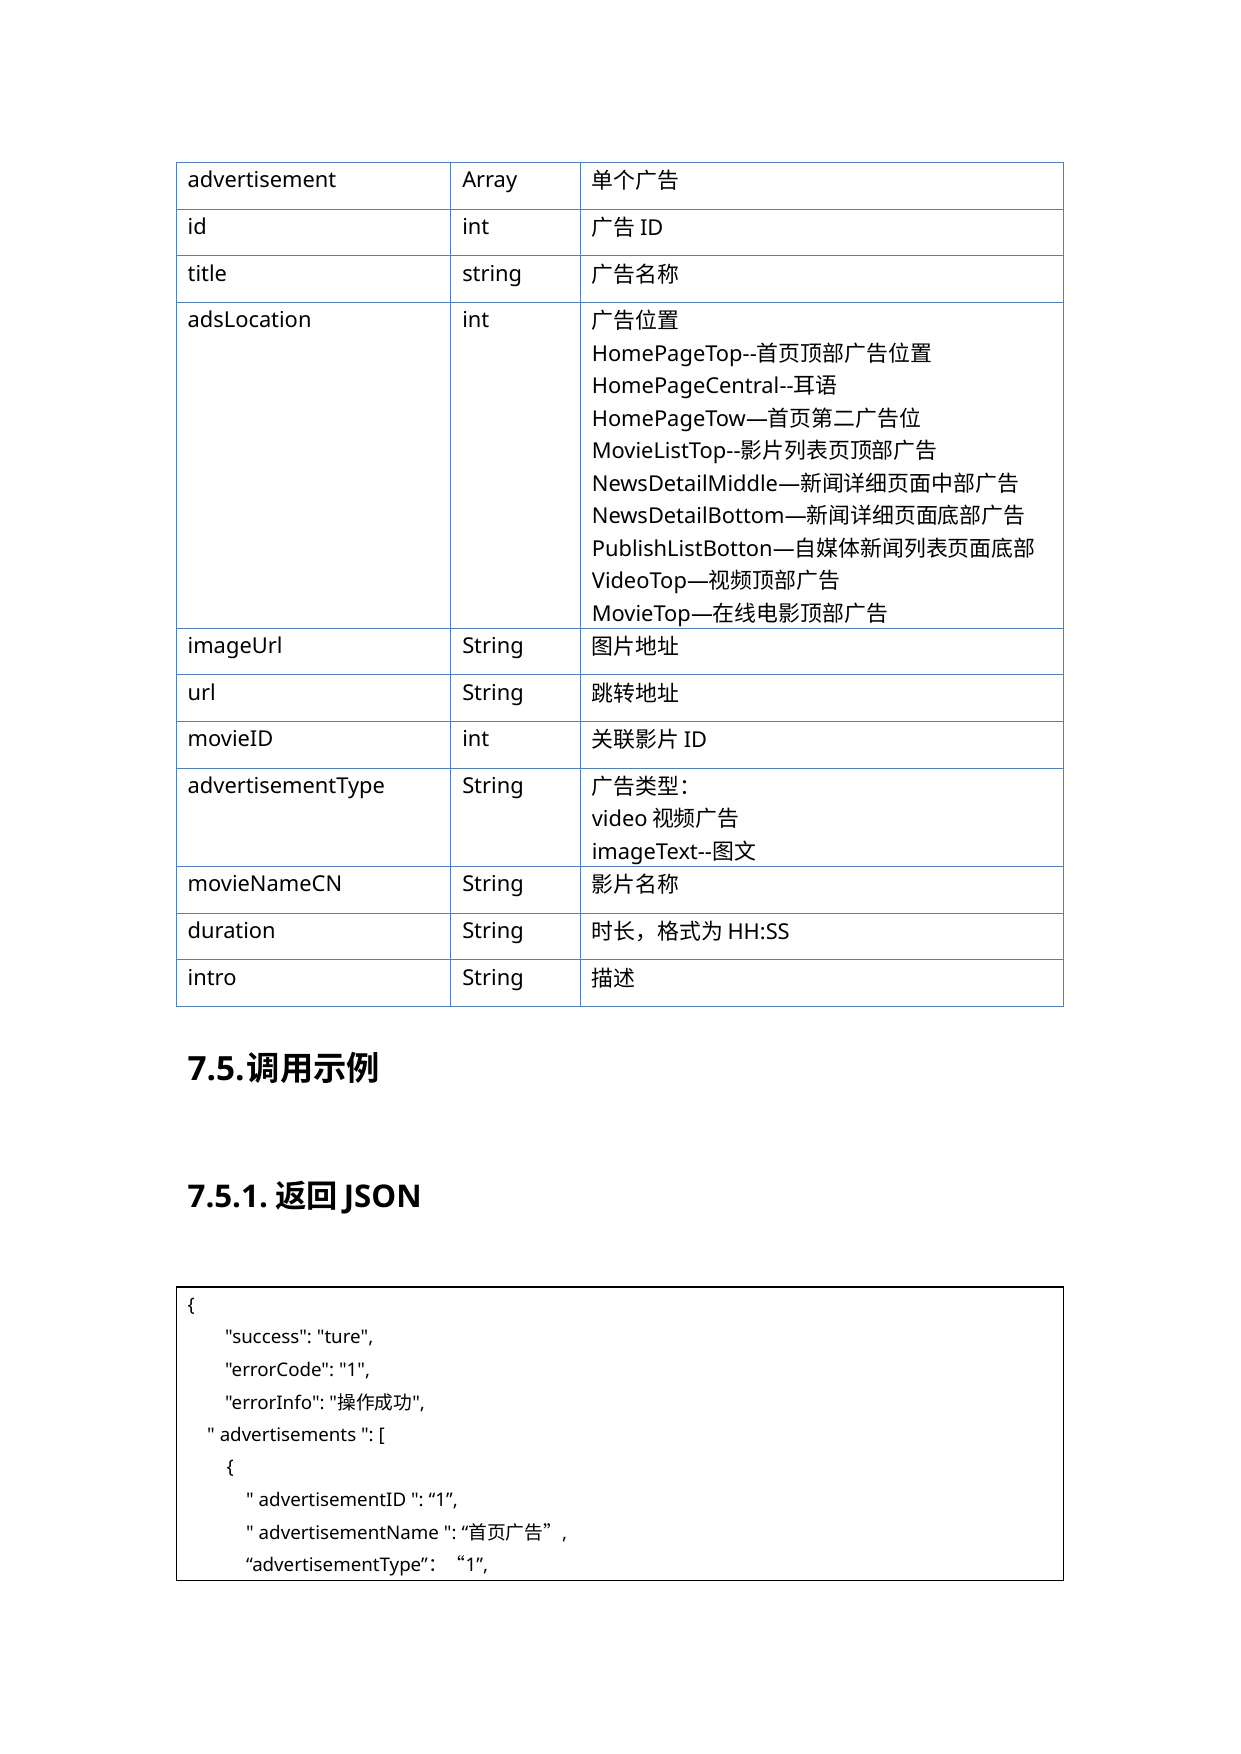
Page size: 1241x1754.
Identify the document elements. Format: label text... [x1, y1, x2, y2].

table_cell 广告ID [581, 210, 1063, 255]
table_cell 图片地址 [581, 629, 1063, 674]
table_cell String [451, 675, 580, 721]
table_cell String [451, 629, 580, 674]
table_cell String [451, 960, 580, 1006]
table_cell imageUrl [177, 629, 450, 674]
table_cell String [451, 867, 580, 912]
table_cell movieNameCN [177, 867, 450, 912]
table_cell 描述 [581, 960, 1063, 1006]
table_cell int [451, 303, 580, 628]
table_cell Array [451, 163, 580, 208]
table_cell id [177, 210, 450, 255]
table_cell movieID [177, 722, 450, 767]
table_cell int [451, 210, 580, 255]
table_cell String [451, 769, 580, 866]
subtitle 返回JSON [187, 1161, 1053, 1226]
table_cell intro [177, 960, 450, 1006]
table_cell 单个广告 [581, 163, 1063, 208]
table_cell advertisementType [177, 769, 450, 866]
table_cell int [451, 722, 580, 767]
table_cell 影片名称 [581, 867, 1063, 912]
table_cell 广告名称 [581, 256, 1063, 302]
table_cell string [451, 256, 580, 302]
table_cell duration [177, 914, 450, 959]
table_cell 广告类型： video视频广告 imageText--图文 [581, 769, 1063, 866]
table_cell title [177, 256, 450, 302]
table_cell 关联影片ID [581, 722, 1063, 767]
table_cell url [177, 675, 450, 721]
table_cell 时长，格式为HH:SS [581, 914, 1063, 959]
table_cell adsLocation [177, 303, 450, 628]
subtitle 调用示例 [187, 1034, 1053, 1099]
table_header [177, 1288, 1063, 1580]
table_cell 广告位置 HomePageTop--首页顶部广告位置 HomePageCentral--耳语 HomePageTow—首页第二广告位 MovieListTop--影片列表页顶部广告 NewsDetailMiddle—新闻详细页面中部广告 NewsDetailBottom—新闻详细页面底部广告 PublishListBotton—自媒体新闻列表页面底部 VideoTop—视频顶部广告 MovieTop—在线电影顶部广告 [581, 303, 1063, 628]
table_cell String [451, 914, 580, 959]
table_cell 跳转地址 [581, 675, 1063, 721]
table_cell advertisement [177, 163, 450, 208]
